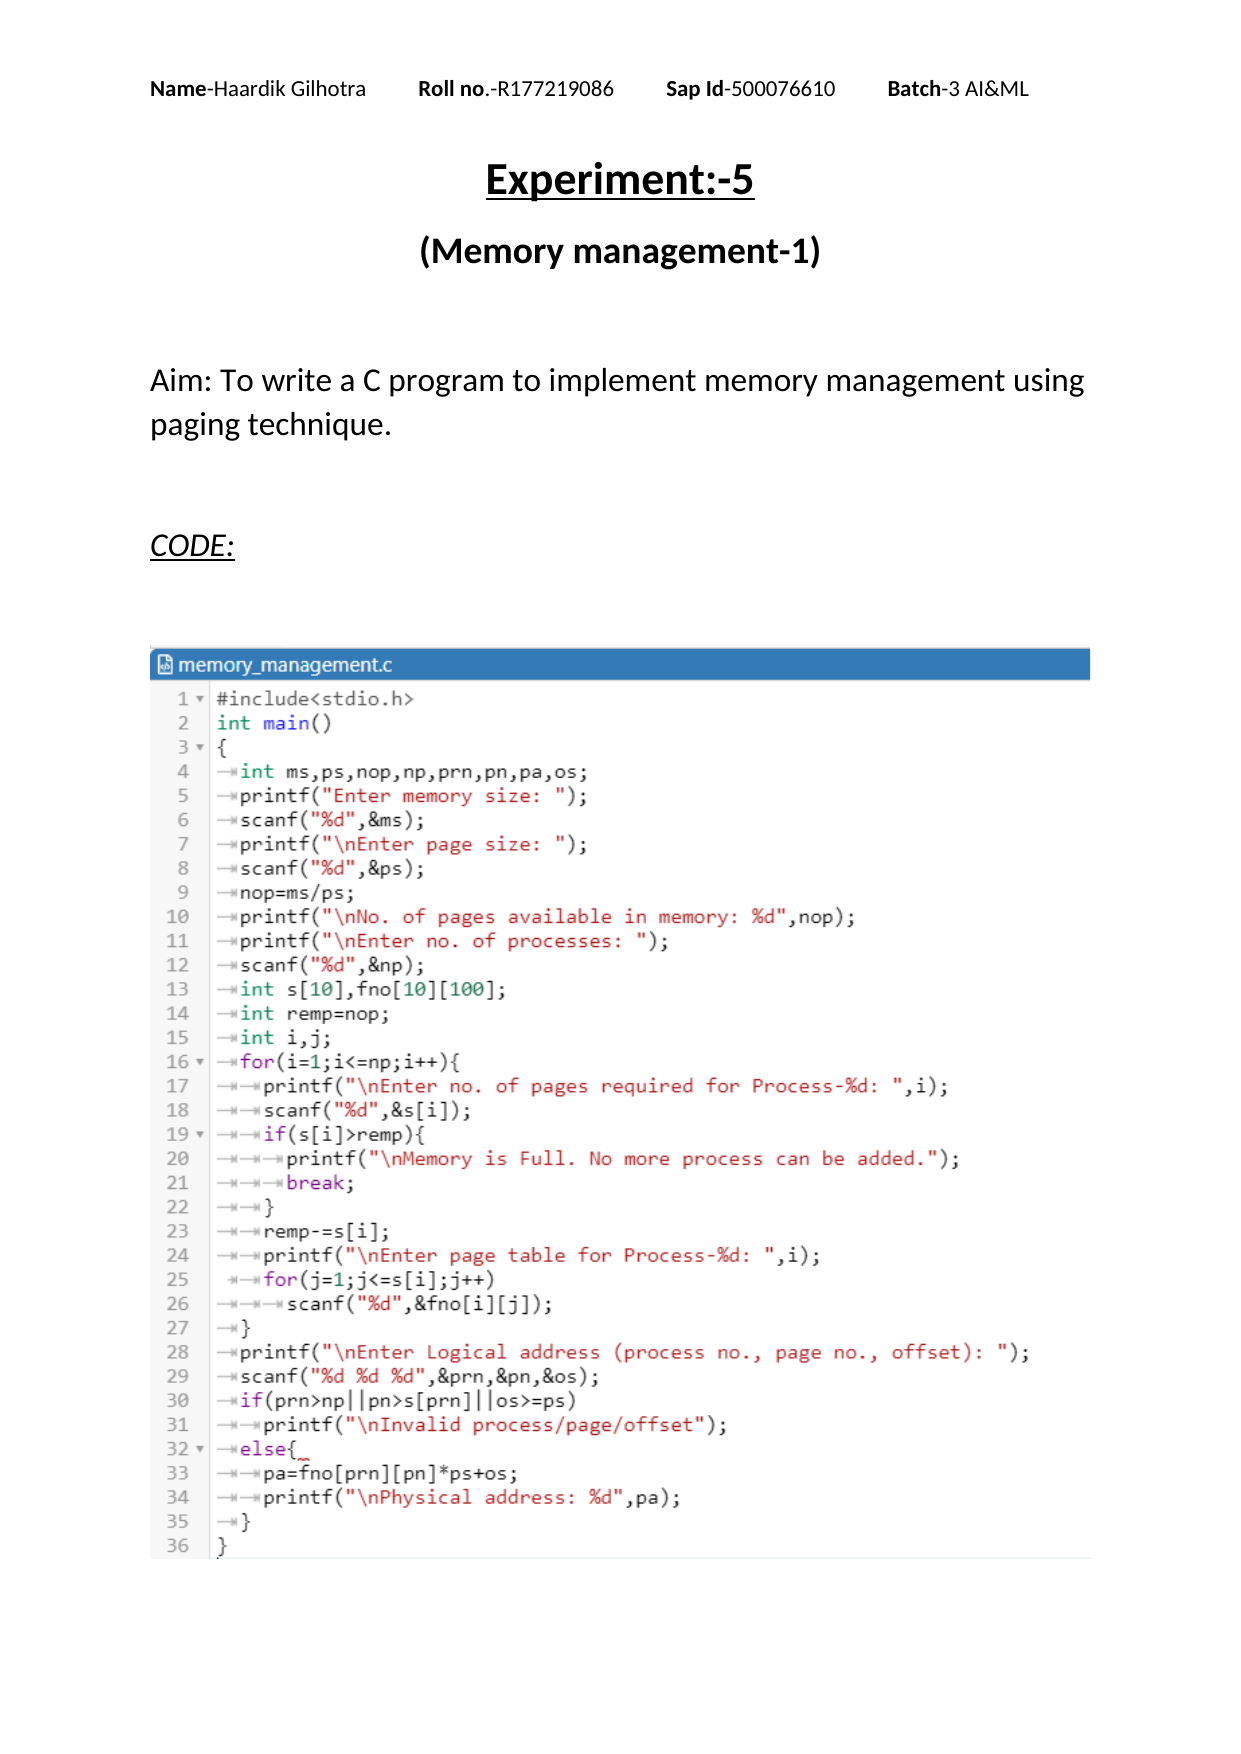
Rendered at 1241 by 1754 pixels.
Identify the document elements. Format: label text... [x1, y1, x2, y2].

text Experiment:-5 [150, 150, 1090, 206]
text (Memory management-1) [150, 227, 1090, 273]
text CODE: [150, 524, 1090, 565]
text Aim: To write a C program to implement memory management using paging technique. [150, 359, 1090, 444]
picture [150, 645, 1091, 1559]
